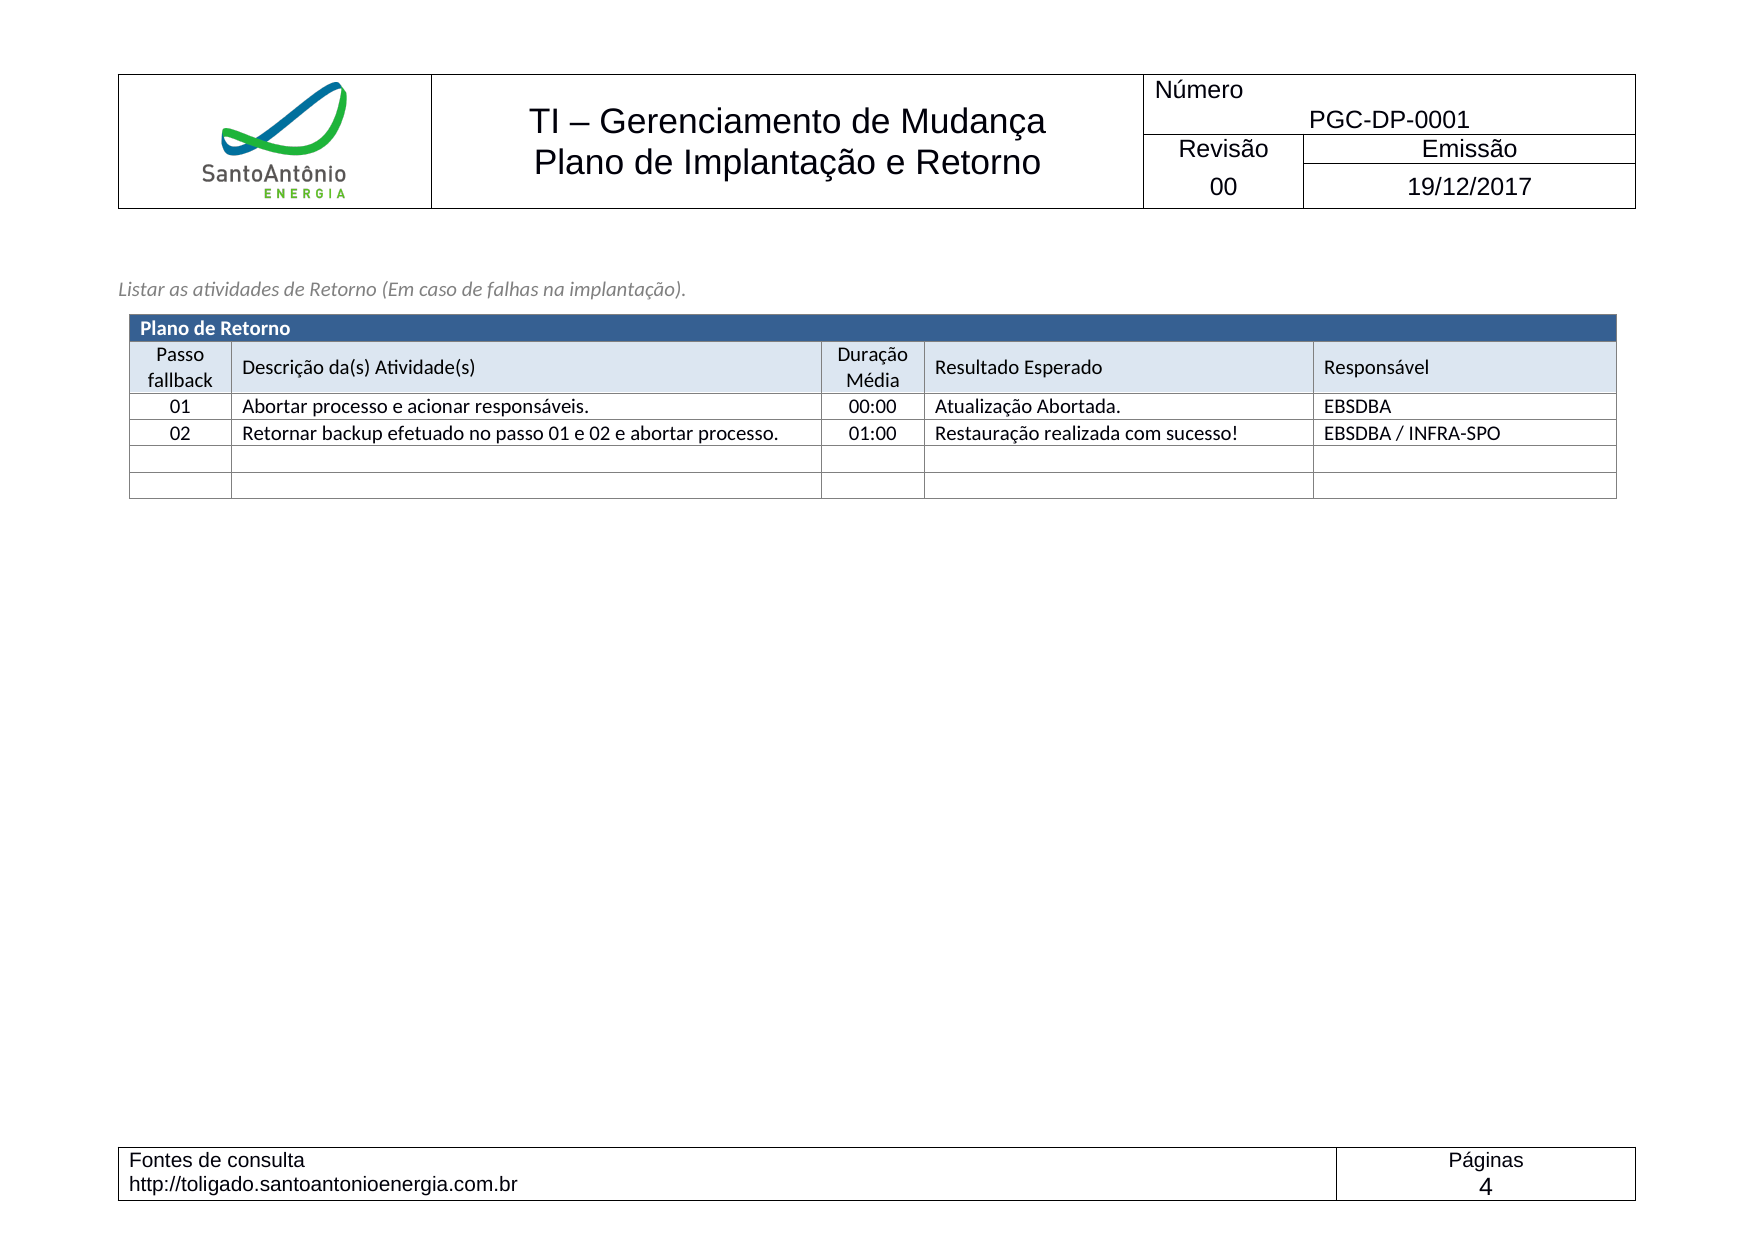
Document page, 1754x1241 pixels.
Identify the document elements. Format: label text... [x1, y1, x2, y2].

text Listar as atividades de Retorno (Em caso de falhas na implantação). [118, 276, 1636, 301]
table_cell Duração Média [822, 342, 924, 392]
table_cell 02 [130, 420, 231, 445]
table_cell Resultado Esperado [925, 342, 1313, 392]
table_cell [822, 446, 924, 472]
table_cell EBSDBA [1314, 394, 1616, 419]
table_cell 01:00 [822, 420, 924, 445]
table_cell [1314, 473, 1616, 498]
table_cell [925, 446, 1313, 472]
table_cell Responsável [1314, 342, 1616, 392]
table_header Plano de Retorno [130, 315, 1616, 341]
table_cell [232, 446, 821, 472]
table_cell Passo fallback [130, 342, 231, 392]
table_cell Retornar backup efetuado no passo 01 e 02 e abortar processo. [232, 420, 821, 445]
table_cell [925, 473, 1313, 498]
table_cell 01 [130, 394, 231, 419]
table_cell Descrição da(s) Atividade(s) [232, 342, 821, 392]
table_cell 00:00 [822, 394, 924, 419]
picture [202, 82, 347, 201]
table_cell Restauração realizada com sucesso! [925, 420, 1313, 445]
table_cell EBSDBA / INFRA-SPO [1314, 420, 1616, 445]
table_cell Abortar processo e acionar responsáveis. [232, 394, 821, 419]
table_cell [232, 473, 821, 498]
table_cell [1314, 446, 1616, 472]
table_cell Atualização Abortada. [925, 394, 1313, 419]
table_cell [822, 473, 924, 498]
table_cell [130, 446, 231, 472]
table_cell [130, 473, 231, 498]
